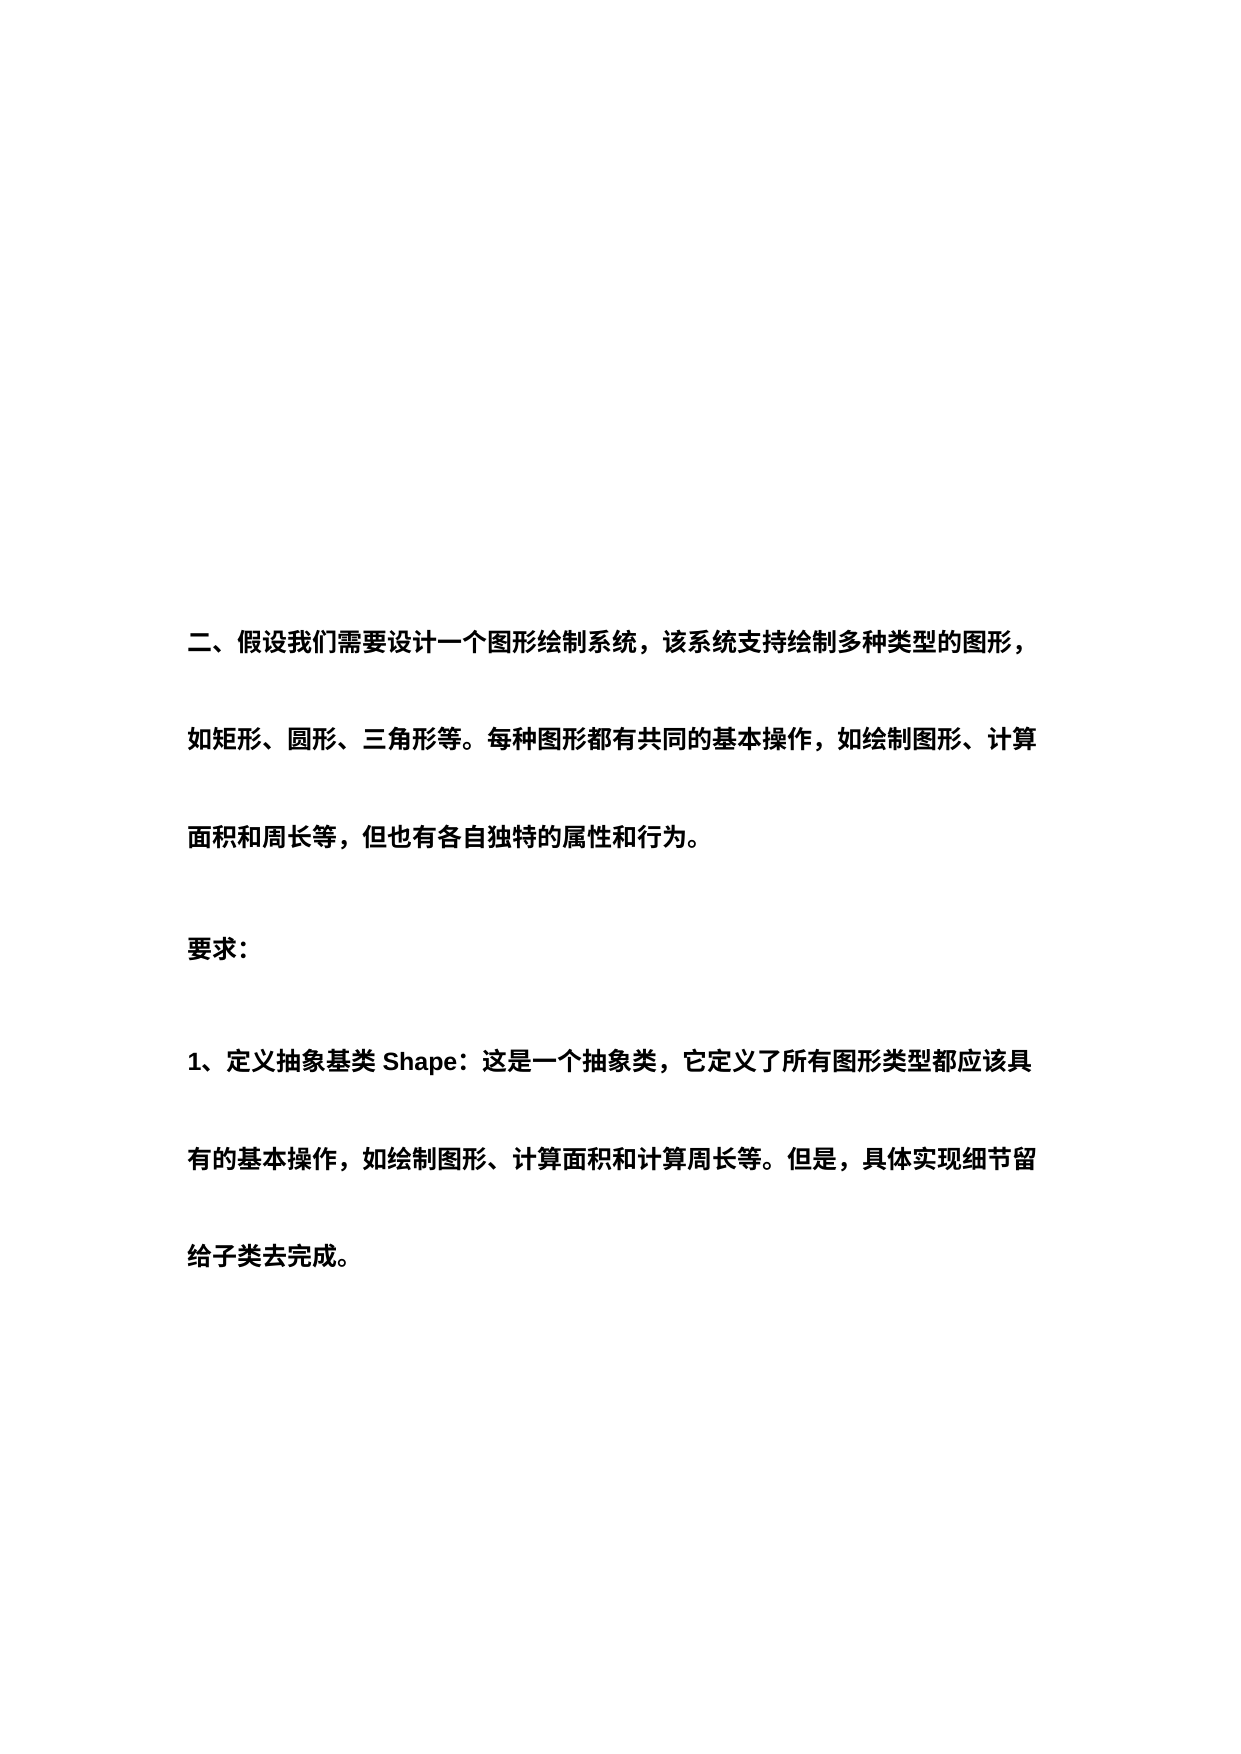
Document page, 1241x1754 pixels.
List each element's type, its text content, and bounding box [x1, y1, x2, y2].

text 要求： [187, 915, 1053, 980]
text 1、定义抽象基类 Shape：这是一个抽象类，它定义了所有图形类型都应该具有的基本操作，如绘制图形、计算面积和计算周长等。但是，具体实现细节留给子类去完成。 [187, 1027, 1053, 1287]
text 二、假设我们需要设计一个图形绘制系统，该系统支持绘制多种类型的图形，如矩形、圆形、三角形等。每种图形都有共同的基本操作，如绘制图形、计算面积和周长等，但也有各自独特的属性和行为。 [187, 608, 1053, 868]
